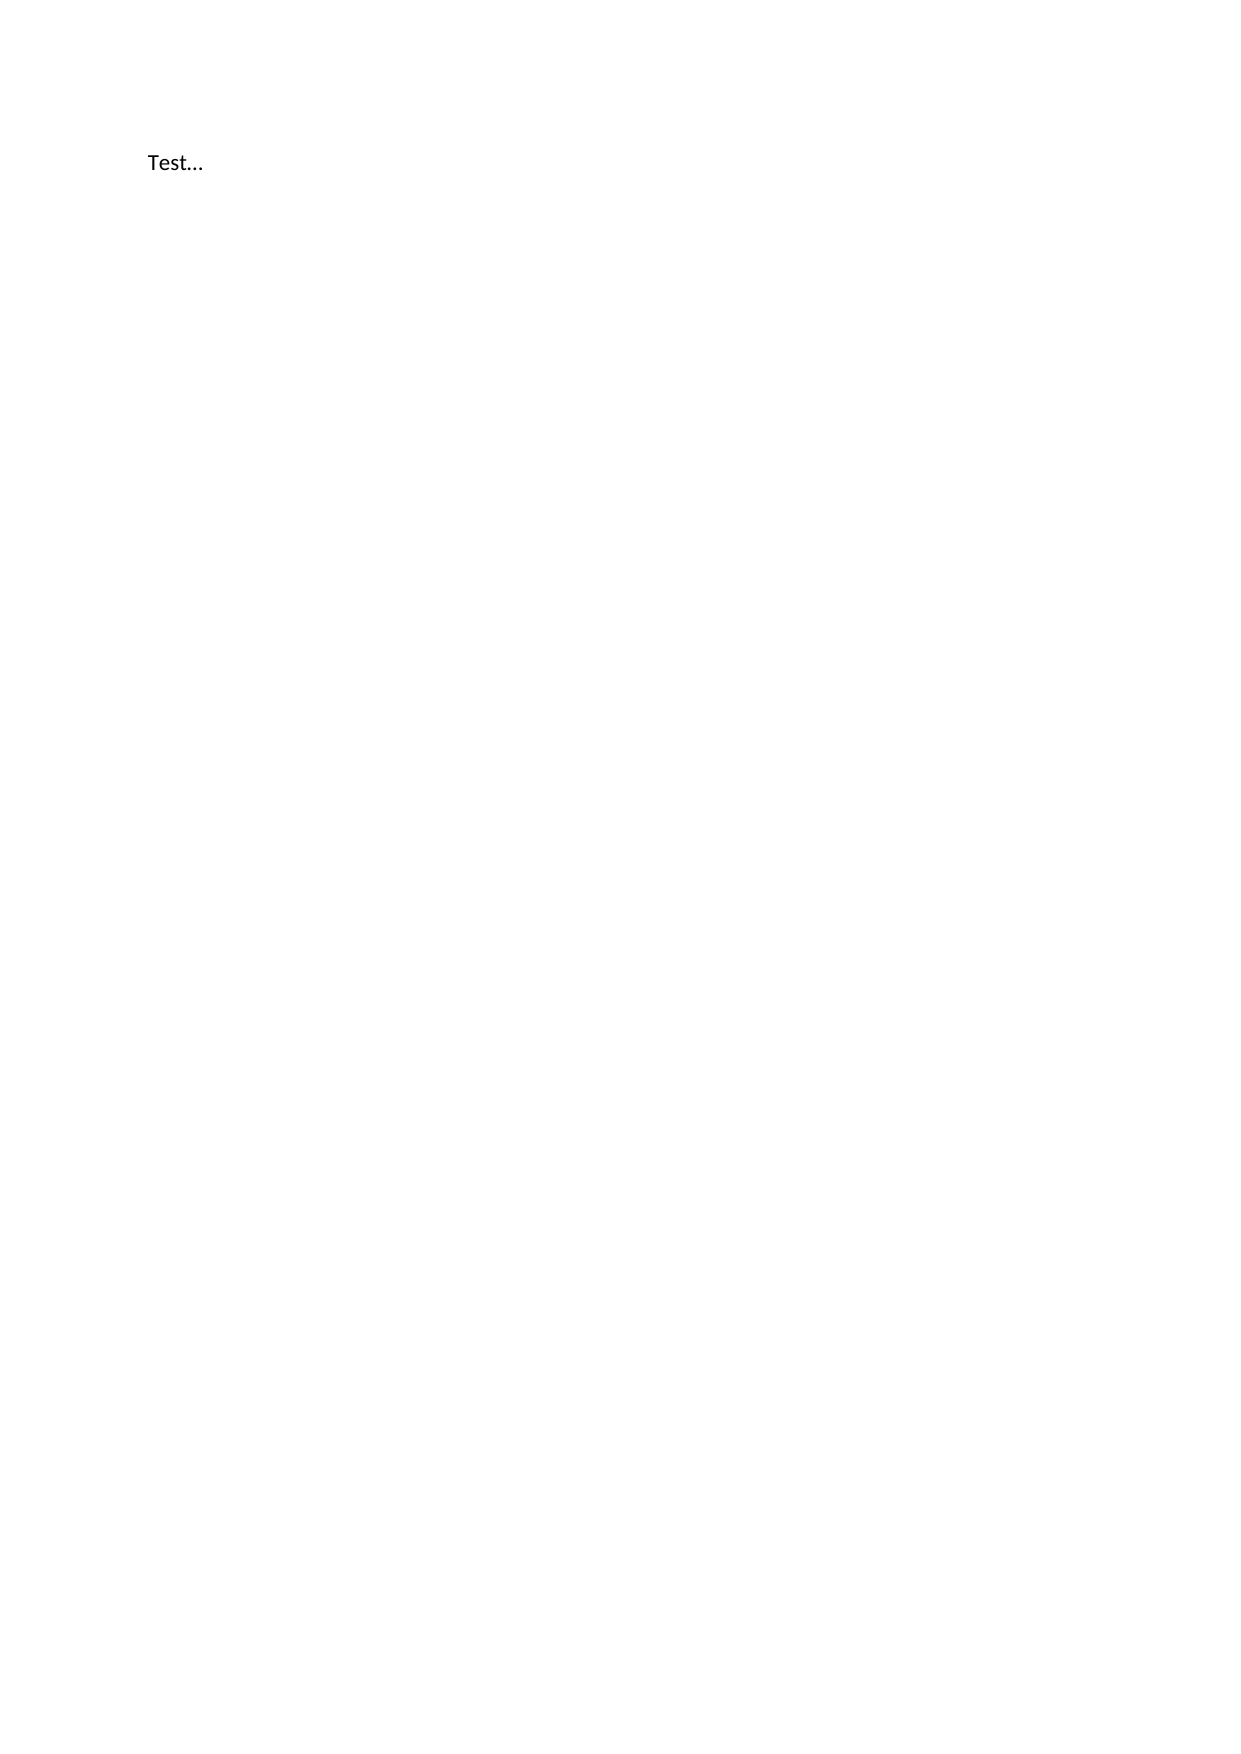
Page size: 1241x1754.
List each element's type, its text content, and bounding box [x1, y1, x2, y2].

text Test… [148, 148, 1093, 176]
